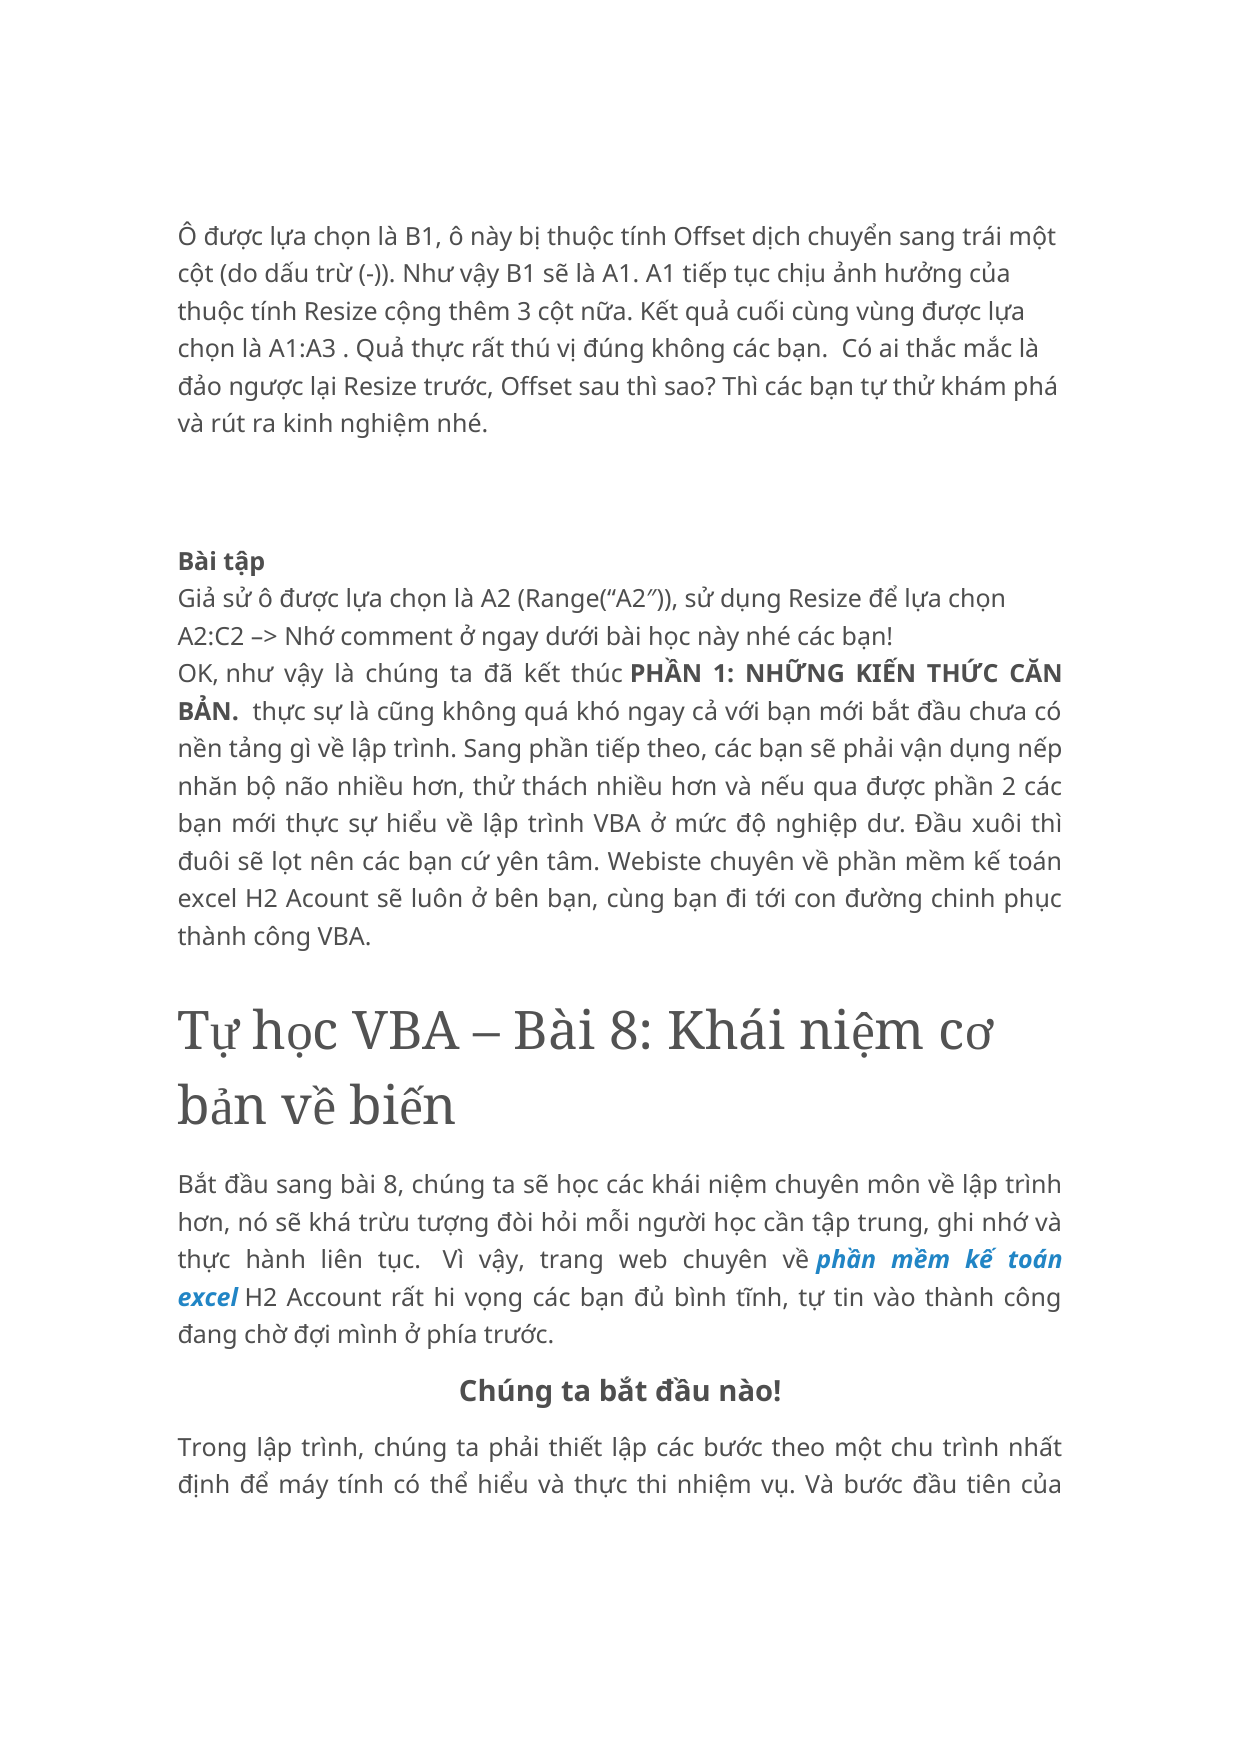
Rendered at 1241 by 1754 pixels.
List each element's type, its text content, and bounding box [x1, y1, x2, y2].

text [177, 1428, 1063, 1503]
text Bắt đầu sang bài 8, chúng ta sẽ học các khái niệm chuyên môn về lập trình hơn, nó sẽ khá trừu tượng đòi hỏi mỗi người học cần tập trung, ghi nhớ và thực hành liên tục. Vì vậy, trang web chuyên về phần mềm kế toán excel H2 Account rất hi vọng các bạn đủ bình tĩnh, tự tin vào thành công đang chờ đợi mình ở phía trước. [177, 1165, 1063, 1353]
text OK, như vậy là chúng ta đã kết thúc PHẦN 1: NHỮNG KIẾN THỨC CĂN BẢN. thực sự là cũng không quá khó ngay cả với bạn mới bắt đầu chưa có nền tảng gì về lập trình. Sang phần tiếp theo, các bạn sẽ phải vận dụng nếp nhăn bộ não nhiều hơn, thử thách nhiều hơn và nếu qua được phần 2 các bạn mới thực sự hiểu về lập trình VBA ở mức độ nghiệp dư. Đầu xuôi thì đuôi sẽ lọt nên các bạn cứ yên tâm. Webiste chuyên về phần mềm kế toán excel H2 Acount sẽ luôn ở bên bạn, cùng bạn đi tới con đường chinh phục thành công VBA. [177, 654, 1063, 954]
text Chúng ta bắt đầu nào! [177, 1353, 1063, 1428]
text Tự học VBA – Bài 8: Khái niệm cơ bản về biến [177, 992, 1063, 1142]
text Bài tập Giả sử ô được lựa chọn là A2 (Range(“A2″)), sử dụng Resize để lựa chọn A2:C2 –> Nhớ comment ở ngay dưới bài học này nhé các bạn! [177, 542, 1063, 654]
text Ô được lựa chọn là B1, ô này bị thuộc tính Offset dịch chuyển sang trái một cột (do dấu trừ (-)). Như vậy B1 sẽ là A1. A1 tiếp tục chịu ảnh hưởng của thuộc tính Resize cộng thêm 3 cột nữa. Kết quả cuối cùng vùng được lựa chọn là A1:A3 . Quả thực rất thú vị đúng không các bạn. Có ai thắc mắc là đảo ngược lại Resize trước, Offset sau thì sao? Thì các bạn tự thử khám phá và rút ra kinh nghiệm nhé. [177, 217, 1063, 442]
